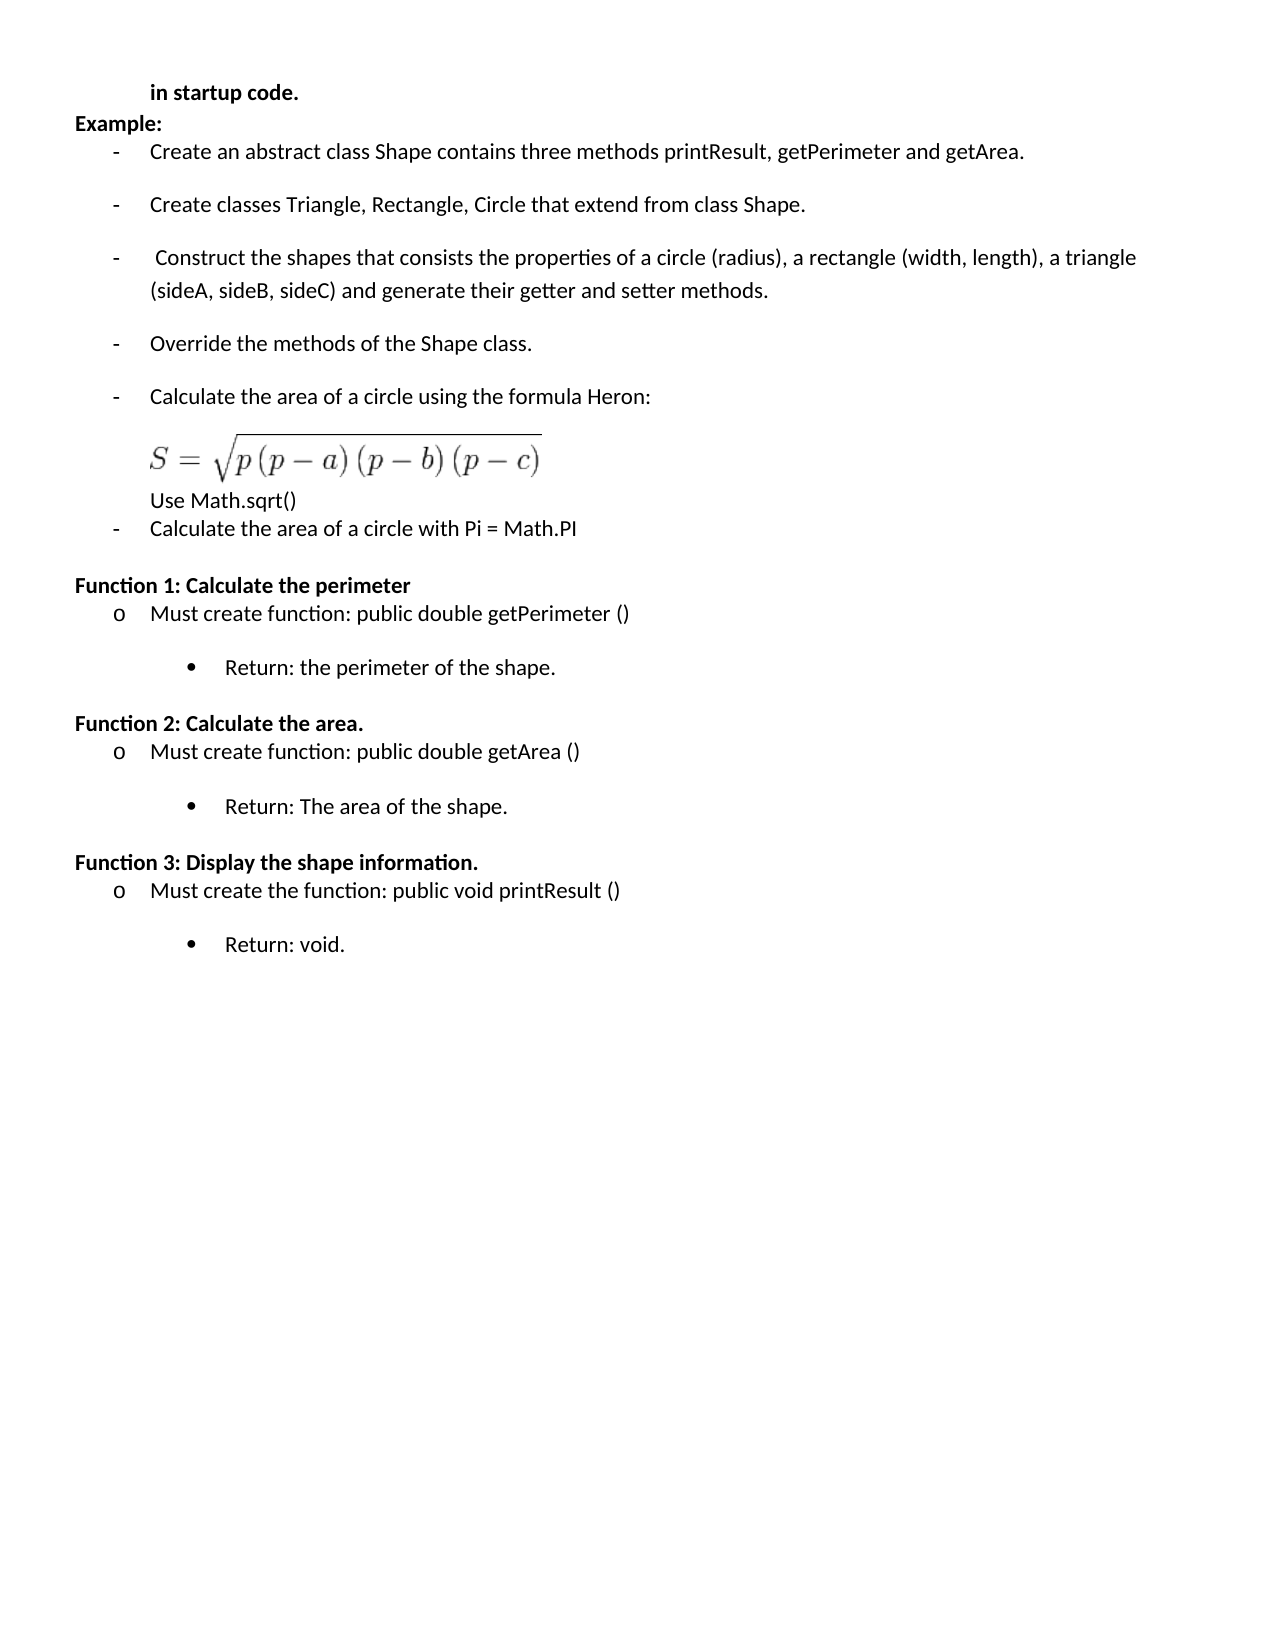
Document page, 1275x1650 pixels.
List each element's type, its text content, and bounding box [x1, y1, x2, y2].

list Construct the shapes that consists the properties of a circle (radius), a rectangle (width, length), a triangle (sideA, sideB, sideC) and generate their getter and setter methods. [112, 243, 1200, 304]
list Return: void. [187, 931, 1200, 958]
list Return: The area of ​​the shape. [187, 792, 1200, 820]
list Return: the perimeter of the shape. [187, 653, 1200, 681]
list Calculate the area of ​​a circle using the formula Heron: [112, 382, 1200, 410]
text Function 2: Calculate the area. [75, 706, 1200, 737]
picture [150, 434, 542, 484]
text Function 3: Display the shape information. [75, 845, 1200, 876]
text in startup code. [75, 75, 1200, 106]
list Create an abstract class Shape contains three methods printResult, getPerimeter and getArea. [112, 137, 1200, 166]
list Must create function: public double getPerimeter () [112, 599, 1200, 628]
list Calculate the area of ​​a circle with Pi = Math.PI [112, 514, 1200, 543]
list Override the methods of the Shape class. [112, 329, 1200, 357]
text Use Math.sqrt() [75, 483, 1200, 514]
text Function 1: Calculate the perimeter [75, 568, 1200, 599]
list Create classes Triangle, Rectangle, Circle that extend from class Shape. [112, 191, 1200, 218]
text Example: [75, 106, 1200, 137]
list Must create function: public double getArea () [112, 737, 1200, 767]
list Must create the function: public void printResult () [112, 876, 1200, 905]
